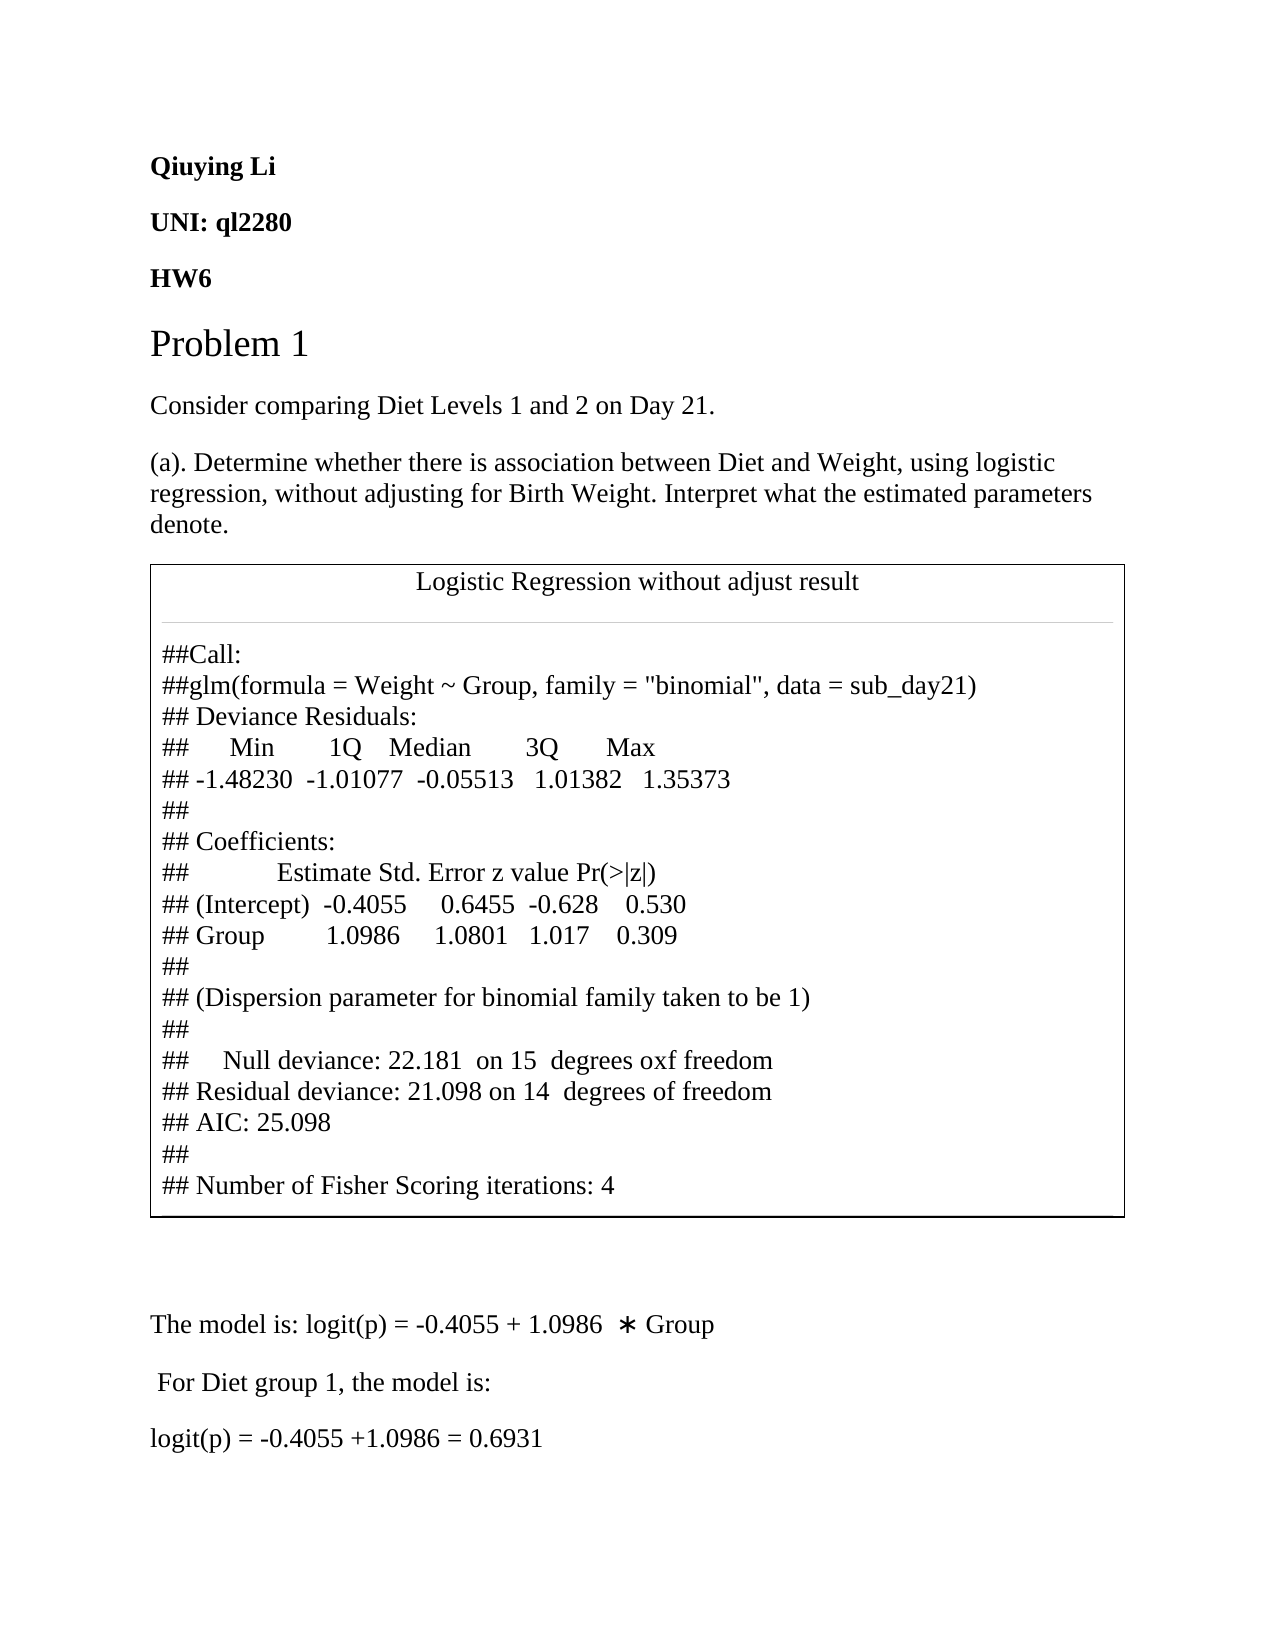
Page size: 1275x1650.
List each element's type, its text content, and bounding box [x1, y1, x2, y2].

text UNI: ql2280 [150, 206, 1125, 237]
text Consider comparing Diet Levels 1 and 2 on Day 21. [150, 389, 1125, 421]
text Problem 1 [150, 318, 1125, 364]
text HW6 [150, 262, 1125, 293]
table_header Logistic Regression without adjust result ##Call: ##glm(formula = Weight ~ Group, family = "binomial", data = sub_day21) ## Deviance Residuals: ## Min 1Q Median 3Q Max ## -1.48230 -1.01077 -0.05513 1.01382 1.35373 ## ## Coefficients: ## Estimate Std. Error z value Pr(>|z|) ## (Intercept) -0.4055 0.6455 -0.628 0.530 ## Group 1.0986 1.0801 1.017 0.309 ## ## (Dispersion parameter for binomial family taken to be 1) ## ## Null deviance: 22.181 on 15 degrees oxf freedom ## Residual deviance: 21.098 on 14 degrees of freedom ## AIC: 25.098 ## ## Number of Fisher Scoring iterations: 4 [151, 565, 1124, 1216]
text logit(p) = -0.4055 +1.0986 = 0.6931 [150, 1422, 1125, 1453]
text Qiuying Li [150, 150, 1125, 181]
text For Diet group 1, the model is: [150, 1366, 1125, 1397]
text (a). Determine whether there is association between Diet and Weight, using logistic regression, without adjusting for Birth Weight. Interpret what the estimated parameters denote. [150, 446, 1125, 539]
text The model is: logit(p) = -0.4055 + 1.0986 ∗ Group [150, 1304, 1125, 1341]
